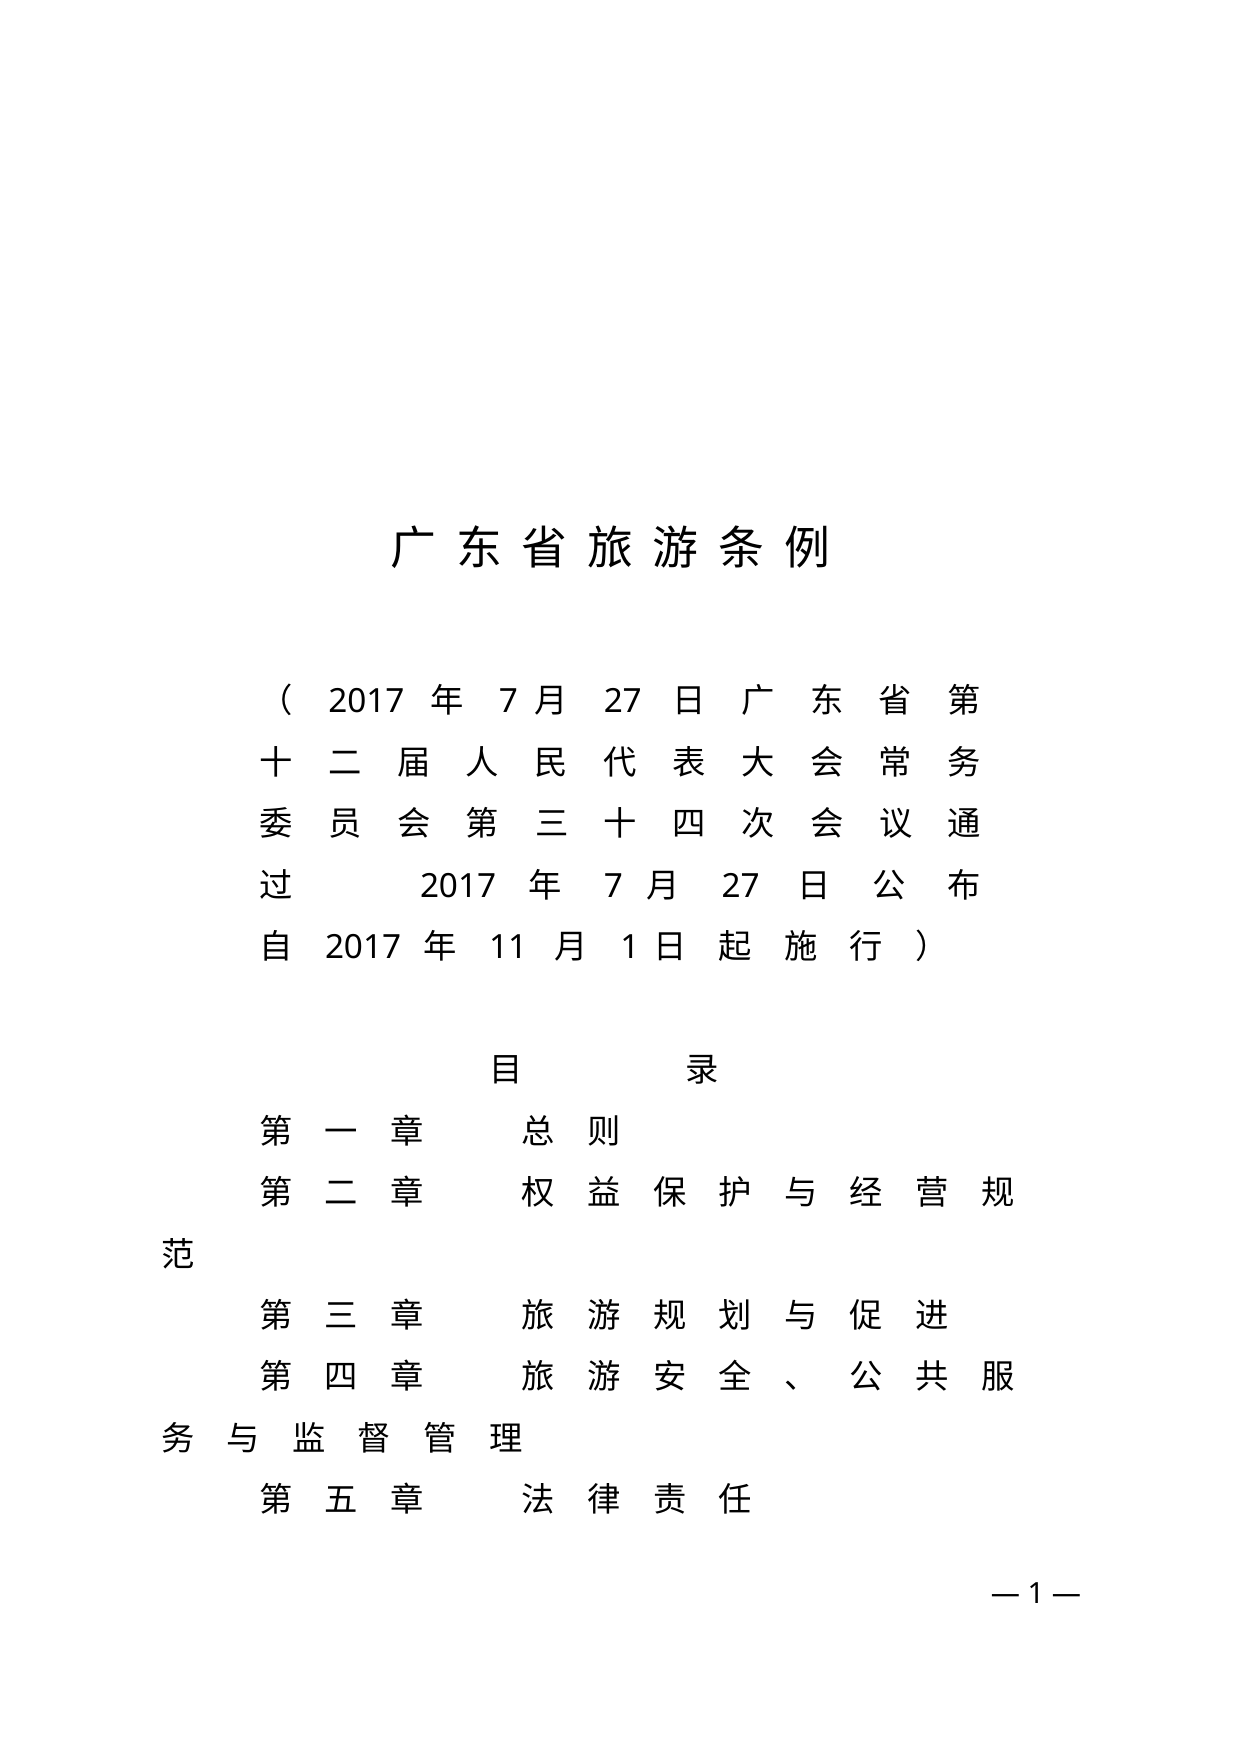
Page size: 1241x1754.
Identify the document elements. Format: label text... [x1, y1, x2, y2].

text 目 录 [161, 1036, 1079, 1098]
list 旅游安全、公共服务与监督管理 [161, 1344, 1079, 1467]
text 广东省旅游条例 [161, 483, 1079, 606]
list 法律责任 [161, 1467, 1079, 1528]
text （2017年7月27日广东省第十二届人民代表大会常务委员会第三十四次会议通过 2017年7月27日公布 自2017年11月1日起施行） [227, 668, 1014, 975]
list 旅游规划与促进 [161, 1282, 1079, 1344]
list 权益保护与经营规范 [161, 1159, 1079, 1282]
list 总则 [161, 1098, 1079, 1159]
